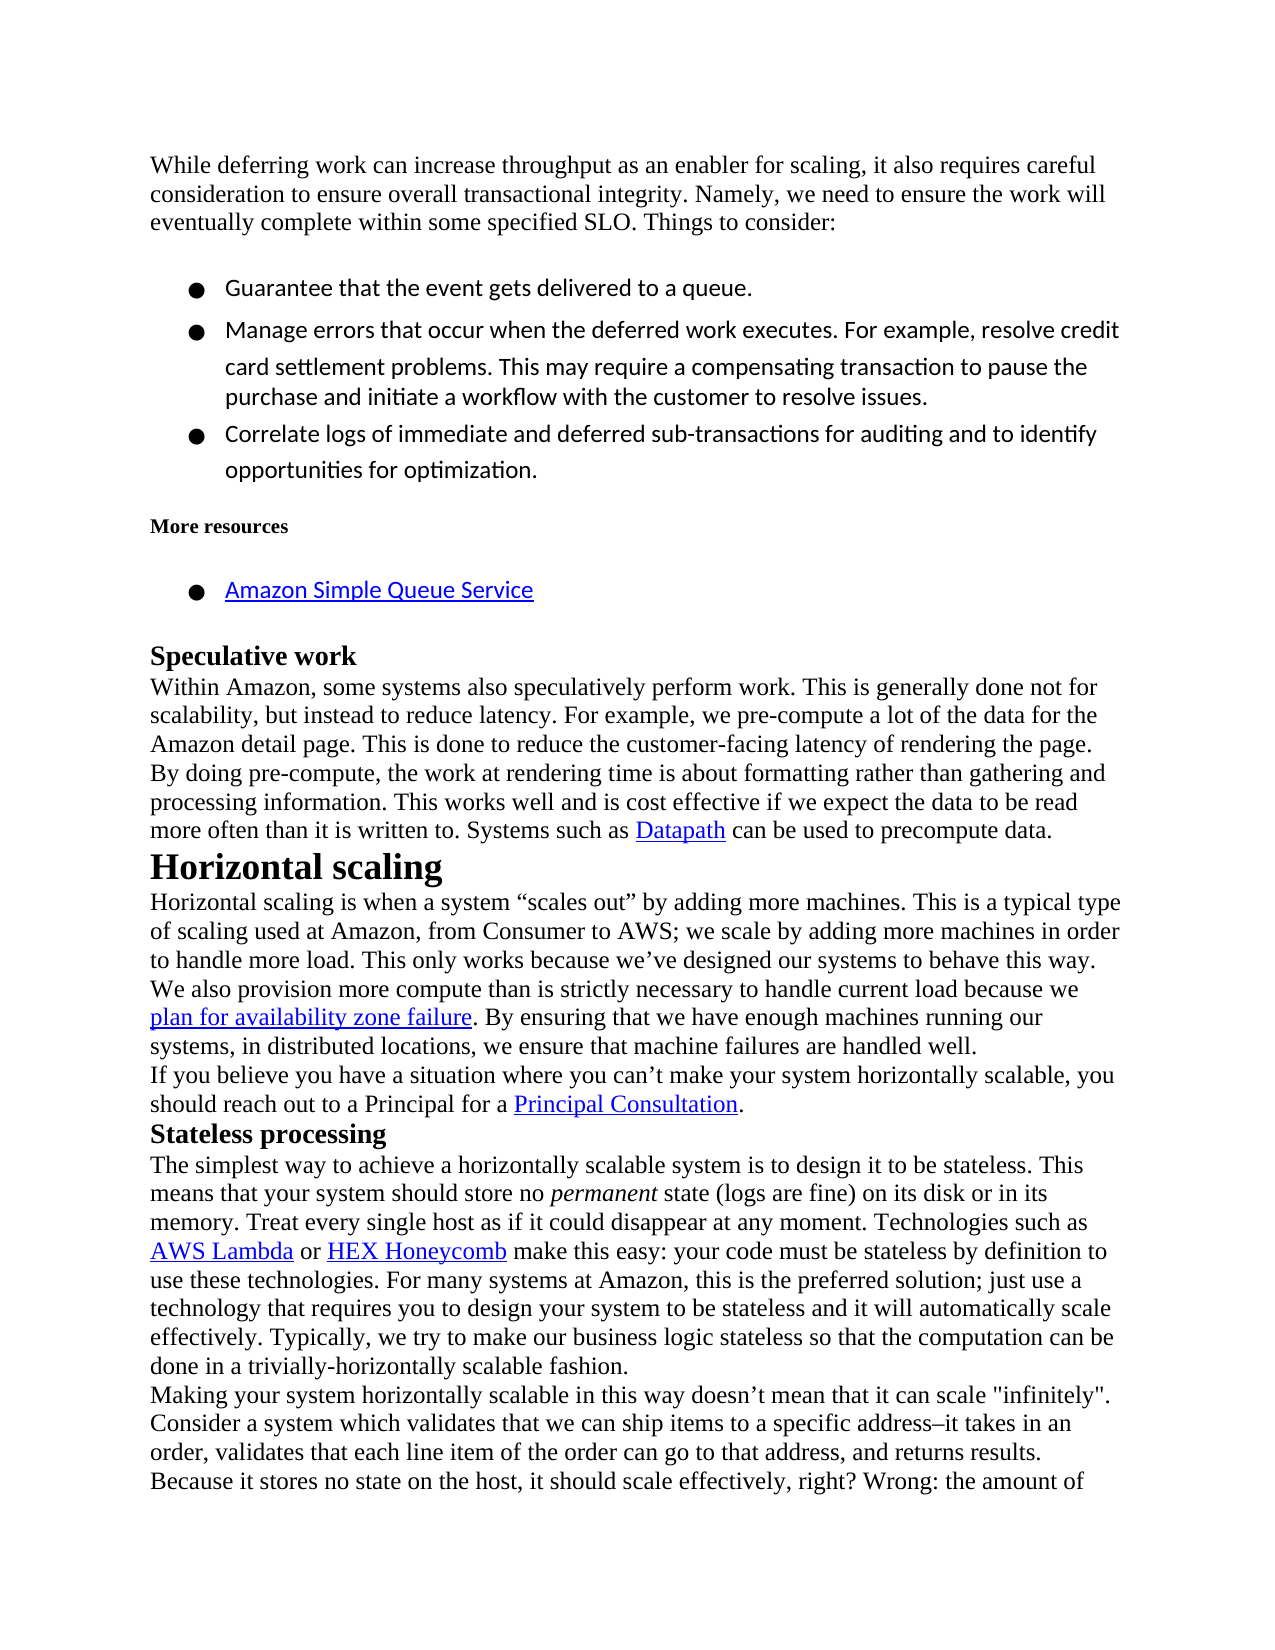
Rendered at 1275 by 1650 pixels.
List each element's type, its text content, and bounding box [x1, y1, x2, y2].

list Correlate logs of immediate and deferred sub-transactions for auditing and to identify opportunities for optimization. [187, 412, 1125, 485]
subtitle Horizontal scaling [150, 844, 1125, 887]
text If you believe you have a situation where you can’t make your system horizontally scalable, you should reach out to a Principal for a Principal Consultation. [150, 1060, 1125, 1117]
subtitle Speculative work [150, 639, 1125, 672]
subtitle Stateless processing [150, 1117, 1125, 1150]
list Manage errors that occur when the deferred work executes. For example, resolve credit card settlement problems. This may require a compensating transaction to pause the purchase and initiate a workflow with the customer to resolve issues. [187, 308, 1125, 412]
text Within Amazon, some systems also speculatively perform work. This is generally done not for scalability, but instead to reduce latency. For example, we pre-compute a lot of the data for the Amazon detail page. This is done to reduce the customer-facing latency of rendering the page. By doing pre-compute, the work at rendering time is about formatting rather than gathering and processing information. This works well and is cost effective if we expect the data to be read more often than it is written to. Systems such as Datapath can be used to precompute data. [150, 672, 1125, 844]
text The simplest way to achieve a horizontally scalable system is to design it to be stateless. This means that your system should store no permanent state (logs are fine) on its disk or in its memory. Treat every single host as if it could disappear at any moment. Technologies such as AWS Lambda or HEX Honeycomb make this easy: your code must be stateless by definition to use these technologies. For many systems at Amazon, this is the preferred solution; just use a technology that requires you to design your system to be stateless and it will automatically scale effectively. Typically, we try to make our business logic stateless so that the computation can be done in a trivially-horizontally scalable fashion. [150, 1150, 1125, 1380]
text Horizontal scaling is when a system “scales out” by adding more machines. This is a typical type of scaling used at Amazon, from Consumer to AWS; we scale by adding more machines in order to handle more load. This only works because we’ve designed our systems to behave this way. We also provision more compute than is strictly necessary to handle current load because we plan for availability zone failure. By ensuring that we have enough machines running our systems, in distributed locations, we ensure that machine failures are handled well. [150, 887, 1125, 1060]
list Guarantee that the event gets delivered to a queue. [187, 265, 1125, 308]
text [150, 1380, 1125, 1495]
subtitle More resources [150, 514, 1125, 538]
list Amazon Simple Queue Service [187, 567, 1125, 610]
text While deferring work can increase throughput as an enabler for scaling, it also requires careful consideration to ensure overall transactional integrity. Namely, we need to ensure the work will eventually complete within some specified SLO. Things to consider: [150, 150, 1125, 236]
